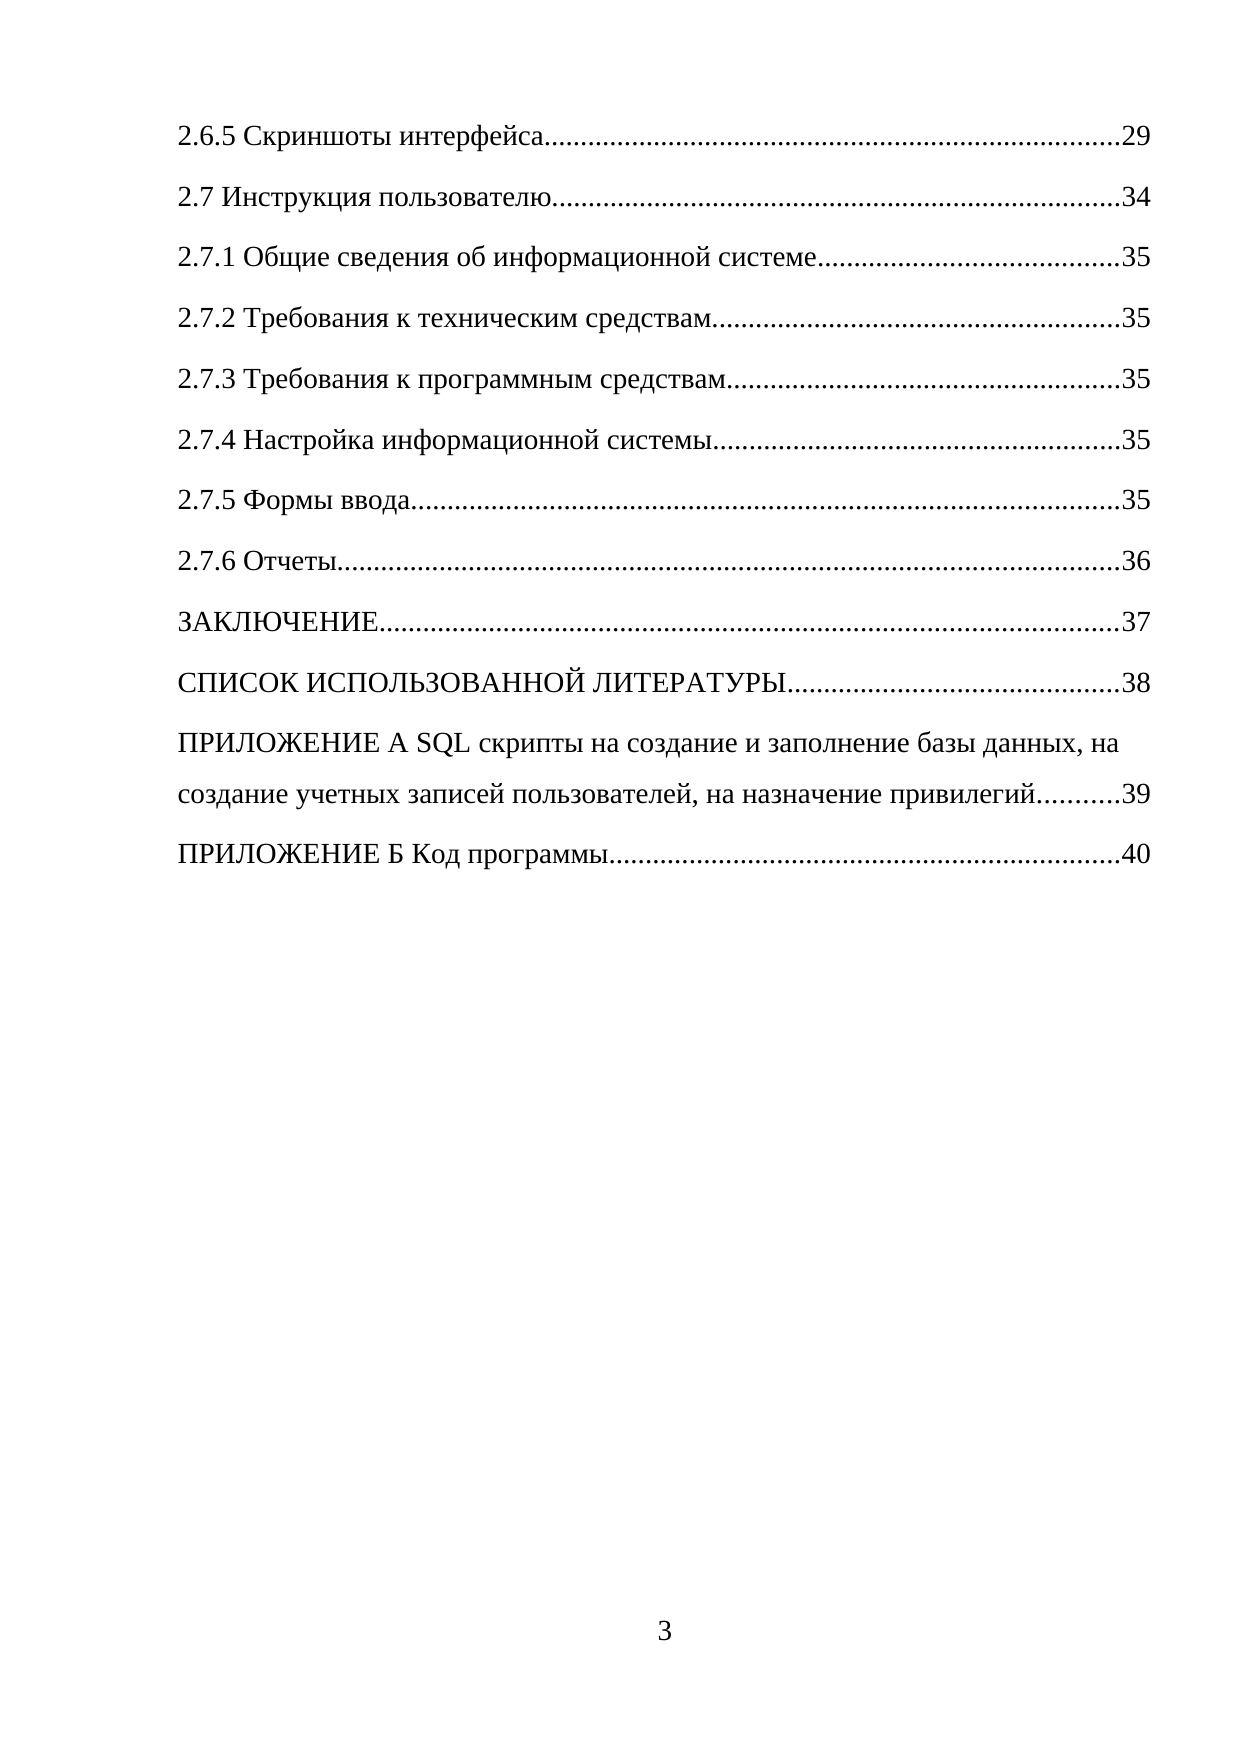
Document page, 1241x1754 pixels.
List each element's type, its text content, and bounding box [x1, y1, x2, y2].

text ПРИЛОЖЕНИЕ Б Код программы 40 [177, 836, 1152, 870]
text 2.7.3 Требования к программным средствам 35 [177, 361, 1152, 394]
text 2.7.1 Общие сведения об информационной системе 35 [177, 239, 1152, 273]
text ЗАКЛЮЧЕНИЕ 37 [177, 604, 1152, 637]
text 2.7.2 Требования к техническим средствам 35 [177, 300, 1152, 334]
text 2.7.6 Отчеты 36 [177, 543, 1152, 577]
text 2.7.4 Настройка информационной системы 35 [177, 422, 1152, 455]
text ПРИЛОЖЕНИЕ А SQL скрипты на создание и заполнение базы данных, на создание учетных записей пользователей, на назначение привилегий 39 [177, 725, 1152, 809]
text 2.6.5 Скриншоты интерфейса 29 [177, 118, 1152, 152]
text 2.7 Инструкция пользователю 34 [177, 179, 1152, 212]
text СПИСОК ИСПОЛЬЗОВАННОЙ ЛИТЕРАТУРЫ 38 [177, 665, 1152, 698]
text 2.7.5 Формы ввода 35 [177, 482, 1152, 516]
